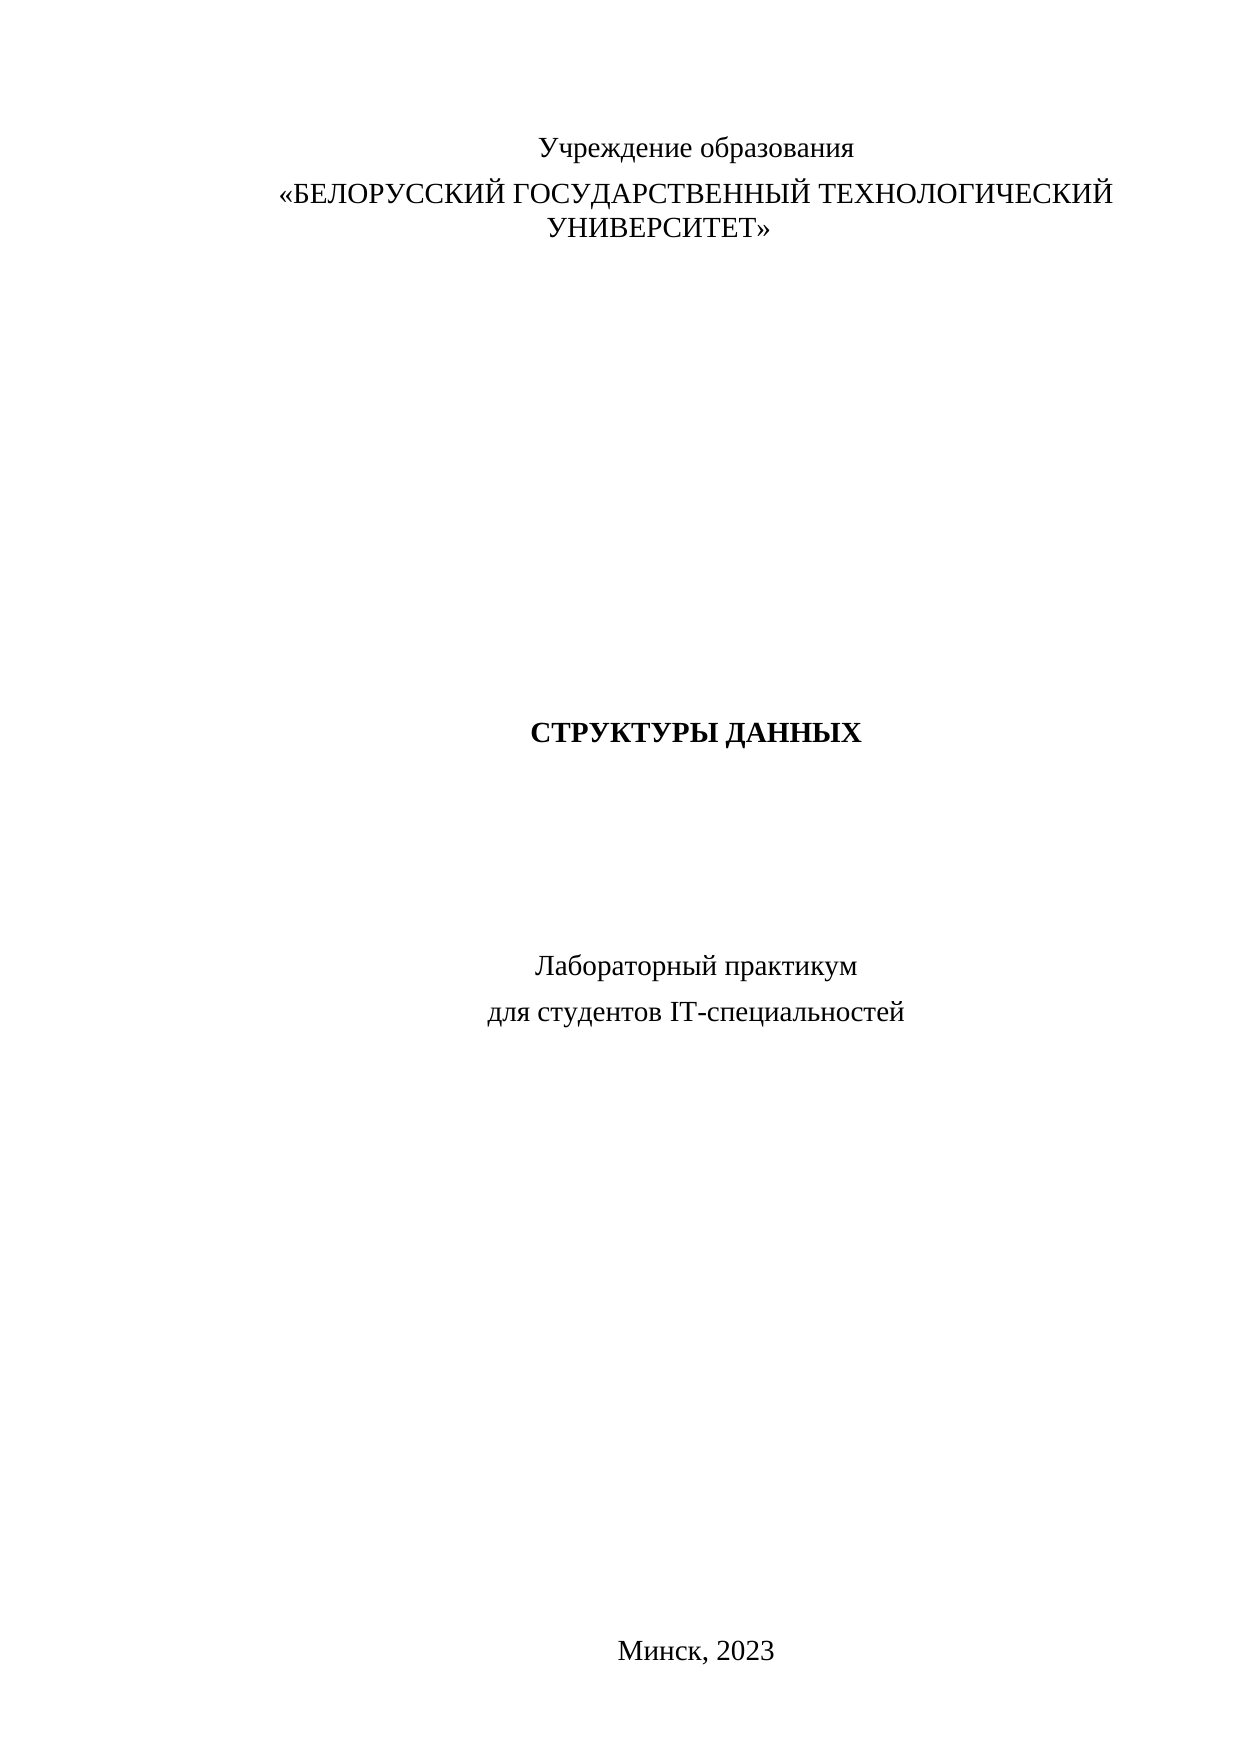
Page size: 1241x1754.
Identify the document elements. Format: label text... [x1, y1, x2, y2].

text Лабораторный практикум [136, 948, 1181, 982]
text для студентов IT-специальностей [136, 994, 1181, 1028]
text «БЕЛОРУССКИЙ ГОСУДАРСТВЕННЫЙ ТЕХНОЛОГИЧЕСКИЙ УНИВЕРСИТЕТ» [136, 177, 1181, 244]
text Учреждение образования [136, 131, 1181, 164]
text СТРУКТУРЫ ДАННЫХ [136, 715, 1181, 748]
